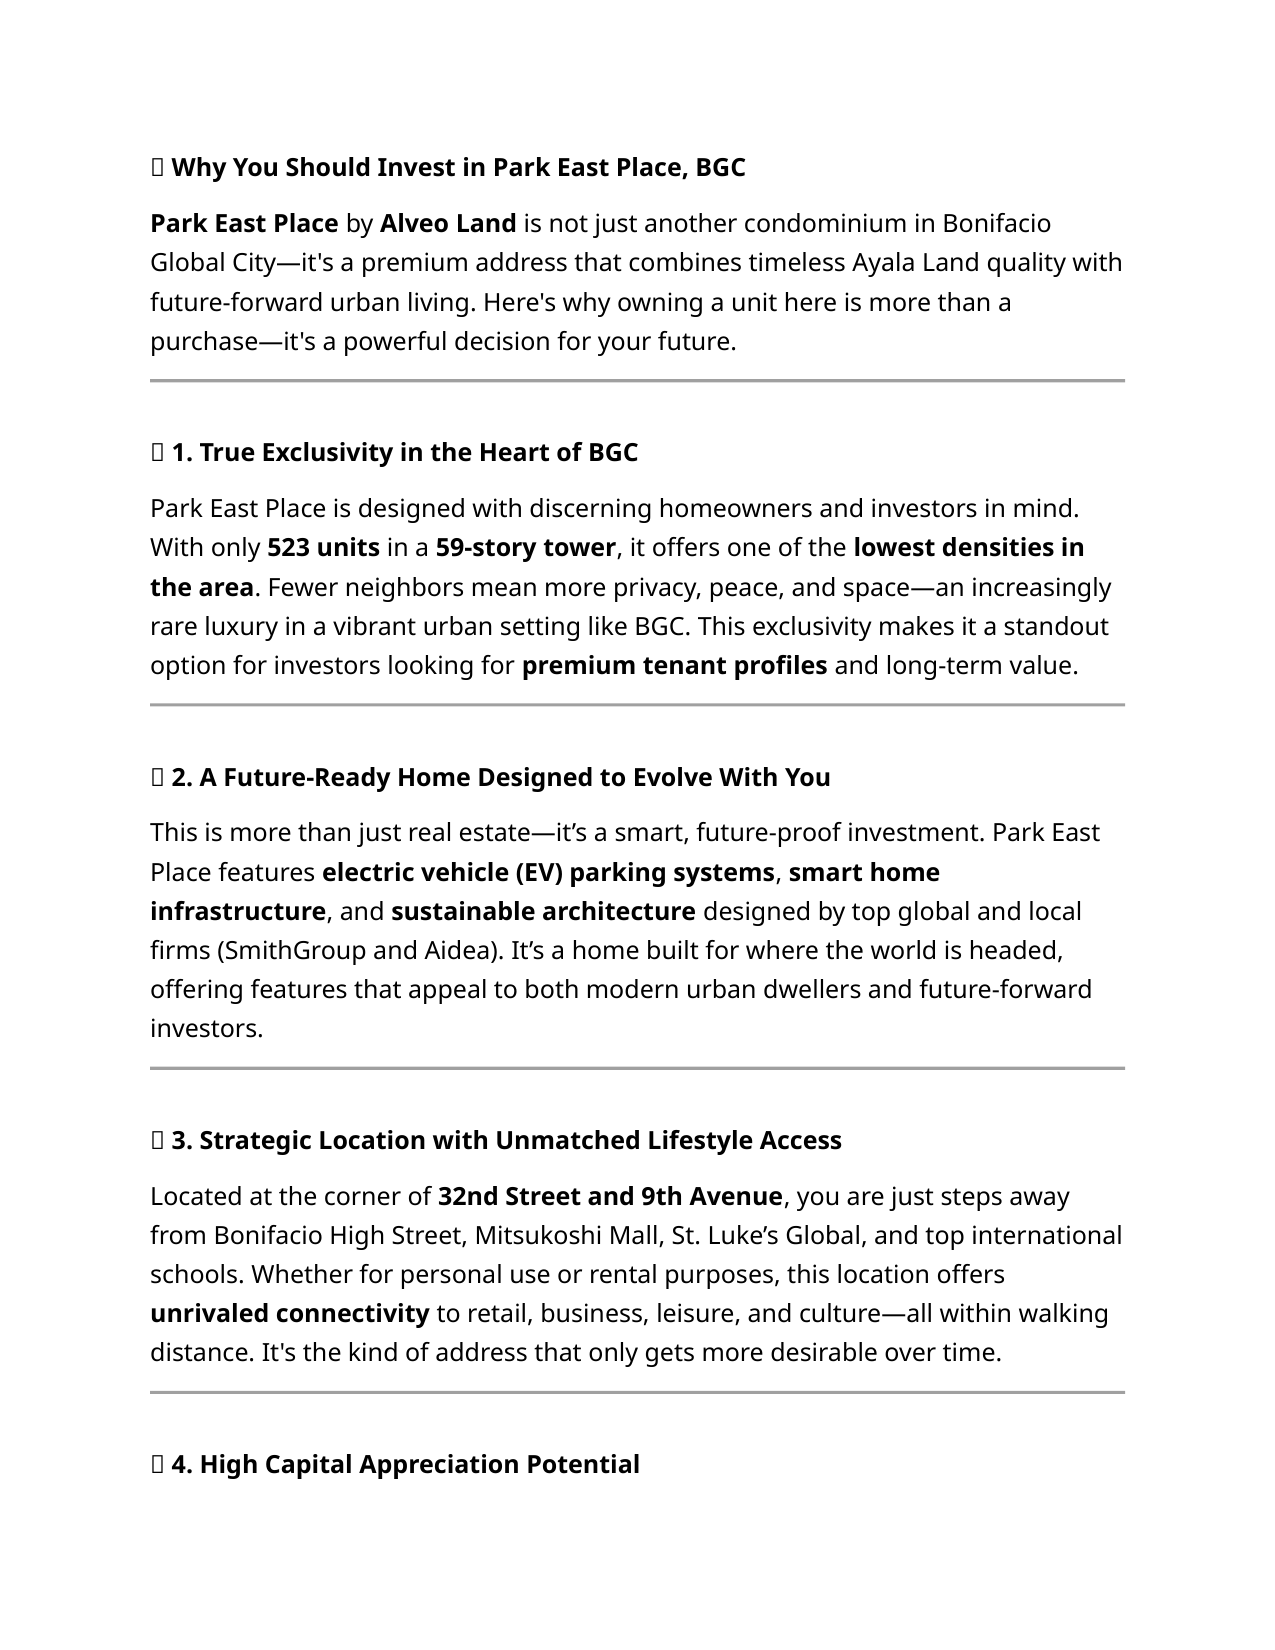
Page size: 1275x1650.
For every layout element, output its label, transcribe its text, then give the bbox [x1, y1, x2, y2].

text ✅ 2. A Future-Ready Home Designed to Evolve With You [150, 759, 1125, 793]
text ✅ 1. True Exclusivity in the Heart of BGC [150, 435, 1125, 469]
text ✅ 3. Strategic Location with Unmatched Lifestyle Access [150, 1122, 1125, 1157]
text Located at the corner of 32nd Street and 9th Avenue, you are just steps away from Bonifacio High Street, Mitsukoshi Mall, St. Luke’s Global, and top international schools. Whether for personal use or rental purposes, this location offers unrivaled connectivity to retail, business, leisure, and culture—all within walking distance. It's the kind of address that only gets more desirable over time. [150, 1178, 1125, 1369]
text ✅ 4. High Capital Appreciation Potential [150, 1447, 1125, 1481]
text Park East Place is designed with discerning homeowners and investors in mind. With only 523 units in a 59-story tower, it offers one of the lowest densities in the area. Fewer neighbors mean more privacy, peace, and space—an increasingly rare luxury in a vibrant urban setting like BGC. This exclusivity makes it a standout option for investors looking for premium tenant profiles and long-term value. [150, 491, 1125, 682]
text Park East Place by Alveo Land is not just another condominium in Bonifacio Global City—it's a premium address that combines timeless Ayala Land quality with future-forward urban living. Here's why owning a unit here is more than a purchase—it's a powerful decision for your future. [150, 206, 1125, 357]
text 🌇 Why You Should Invest in Park East Place, BGC [150, 150, 1125, 184]
text This is more than just real estate—it’s a smart, future-proof investment. Park East Place features electric vehicle (EV) parking systems, smart home infrastructure, and sustainable architecture designed by top global and local firms (SmithGroup and Aidea). It’s a home built for where the world is headed, offering features that appeal to both modern urban dwellers and future-forward investors. [150, 815, 1125, 1045]
